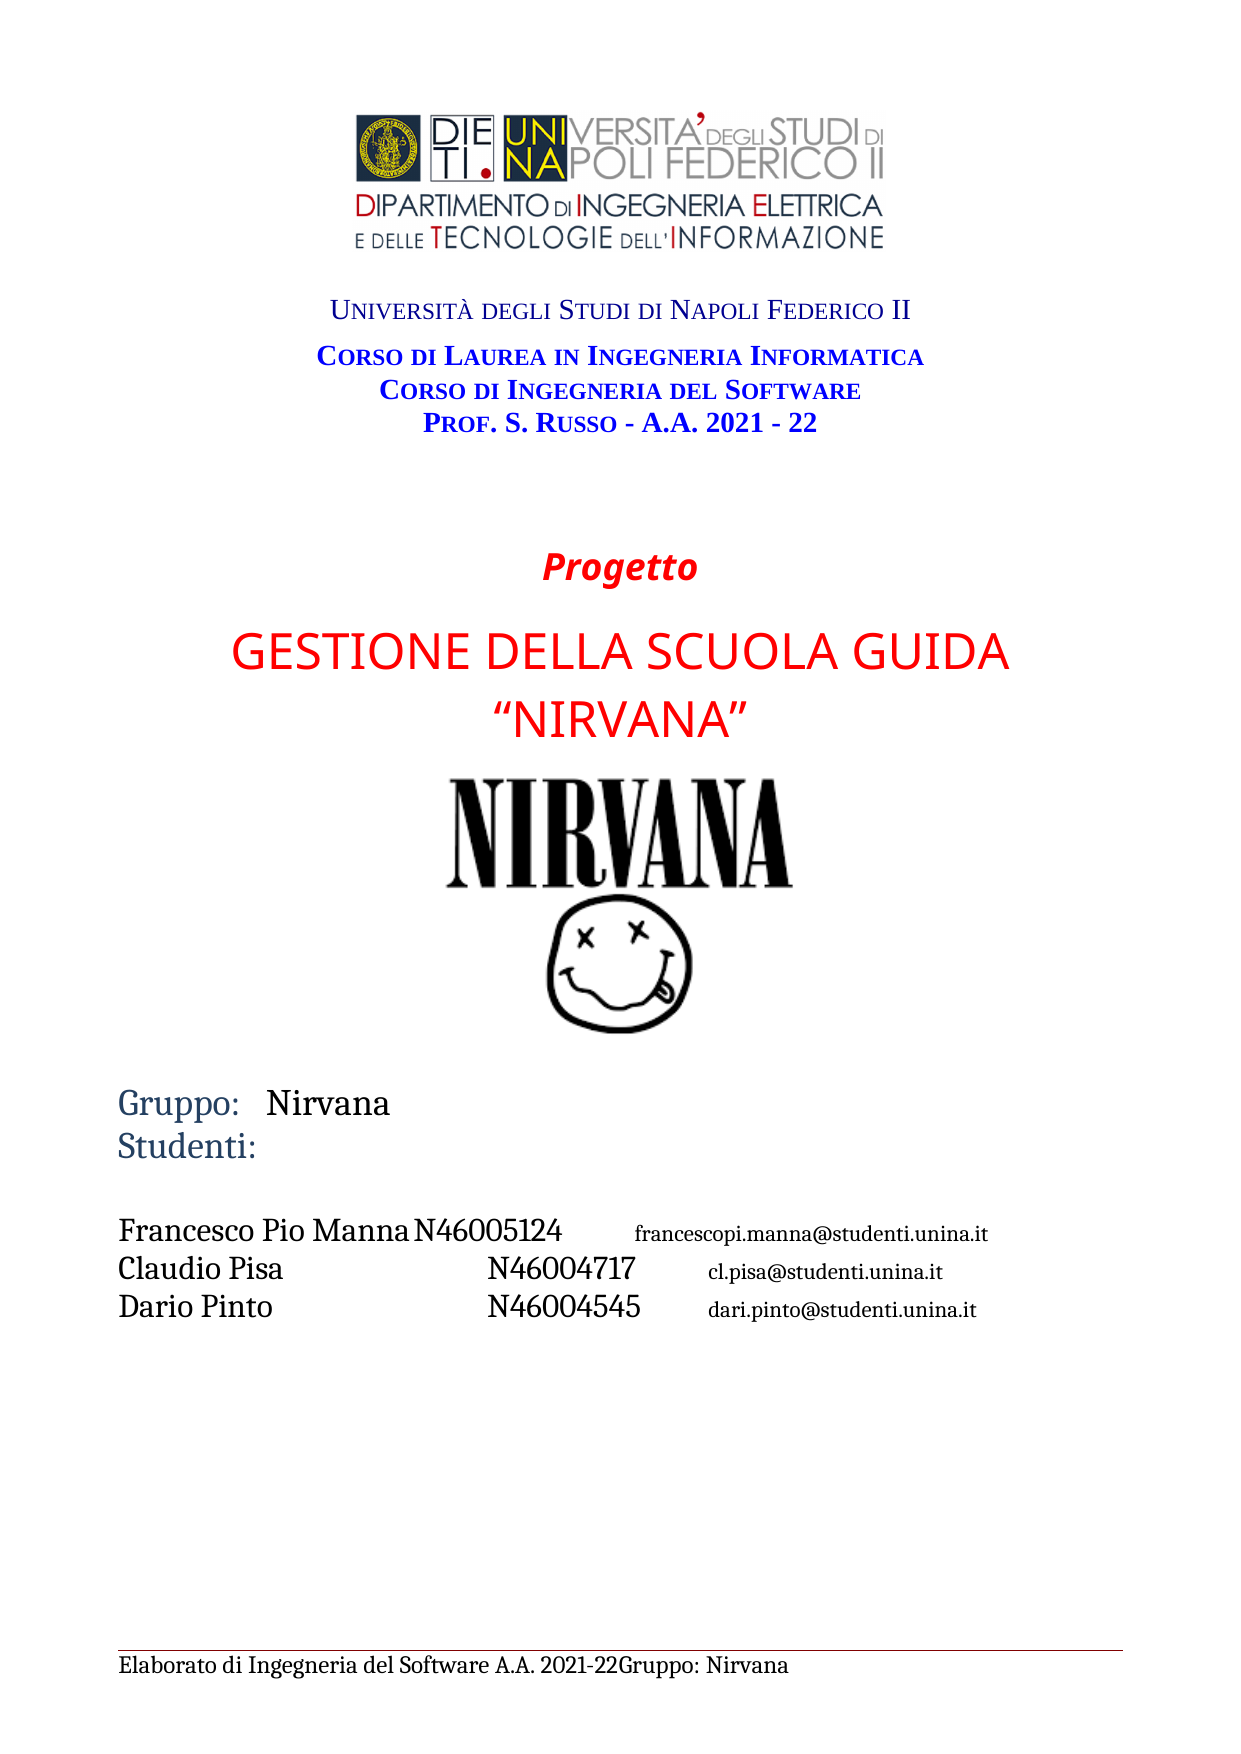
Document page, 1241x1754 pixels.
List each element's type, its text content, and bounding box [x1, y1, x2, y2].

text Claudio Pisa N46004717 cl.pisa@studenti.unina.it [118, 1249, 1122, 1288]
text Francesco Pio Manna N46005124 francescopi.manna@studenti.unina.it [118, 1211, 1122, 1249]
text Studenti: [118, 1125, 1122, 1168]
text Corso di Laurea in Ingegneria Informatica [118, 338, 1122, 372]
picture [352, 110, 887, 252]
text Dario Pinto N46004545 dari.pinto@studenti.unina.it [118, 1288, 1122, 1326]
text Gruppo: Nirvana [118, 1082, 1122, 1125]
text Corso di Ingegneria del Software [118, 372, 1122, 406]
text Progetto [118, 540, 1122, 591]
text GESTIONE DELLA SCUOLA GUIDA “NIRVANA” [118, 616, 1122, 752]
text Prof. S. Russo - A.A. 2021 - 22 [118, 406, 1122, 439]
text Università degli Studi di Napoli Federico II [118, 292, 1122, 326]
picture [385, 777, 851, 1037]
